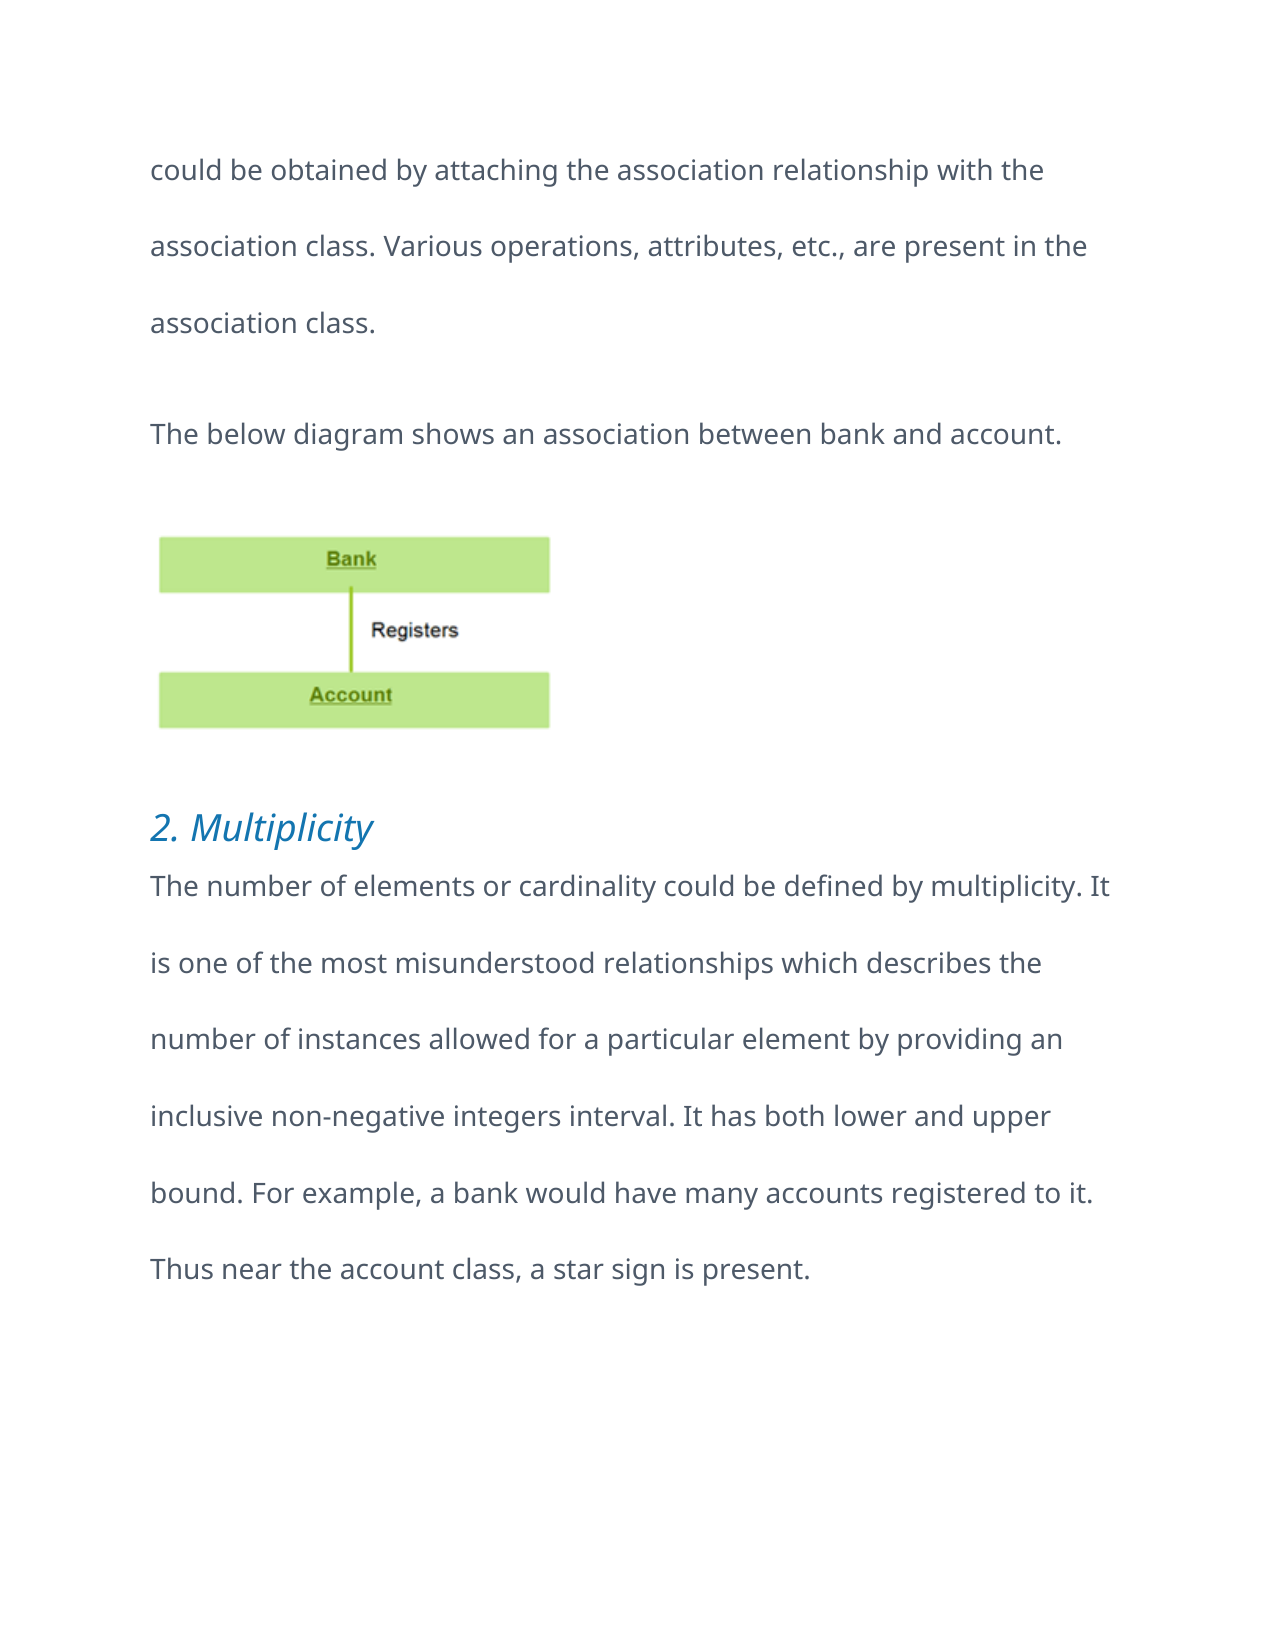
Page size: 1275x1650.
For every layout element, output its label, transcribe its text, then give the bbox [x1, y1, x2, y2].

text The below diagram shows an association between bank and account. [150, 414, 1125, 453]
picture [150, 525, 557, 739]
text The number of elements or cardinality could be defined by multiplicity. It is one of the most misunderstood relationships which describes the number of instances allowed for a particular element by providing an inclusive non-negative integers interval. It has both lower and upper bound. For example, a bank would have many accounts registered to it. Thus near the account class, a star sign is present. [150, 866, 1125, 1288]
subtitle 2. Multiplicity [150, 802, 1125, 853]
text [150, 150, 1125, 342]
